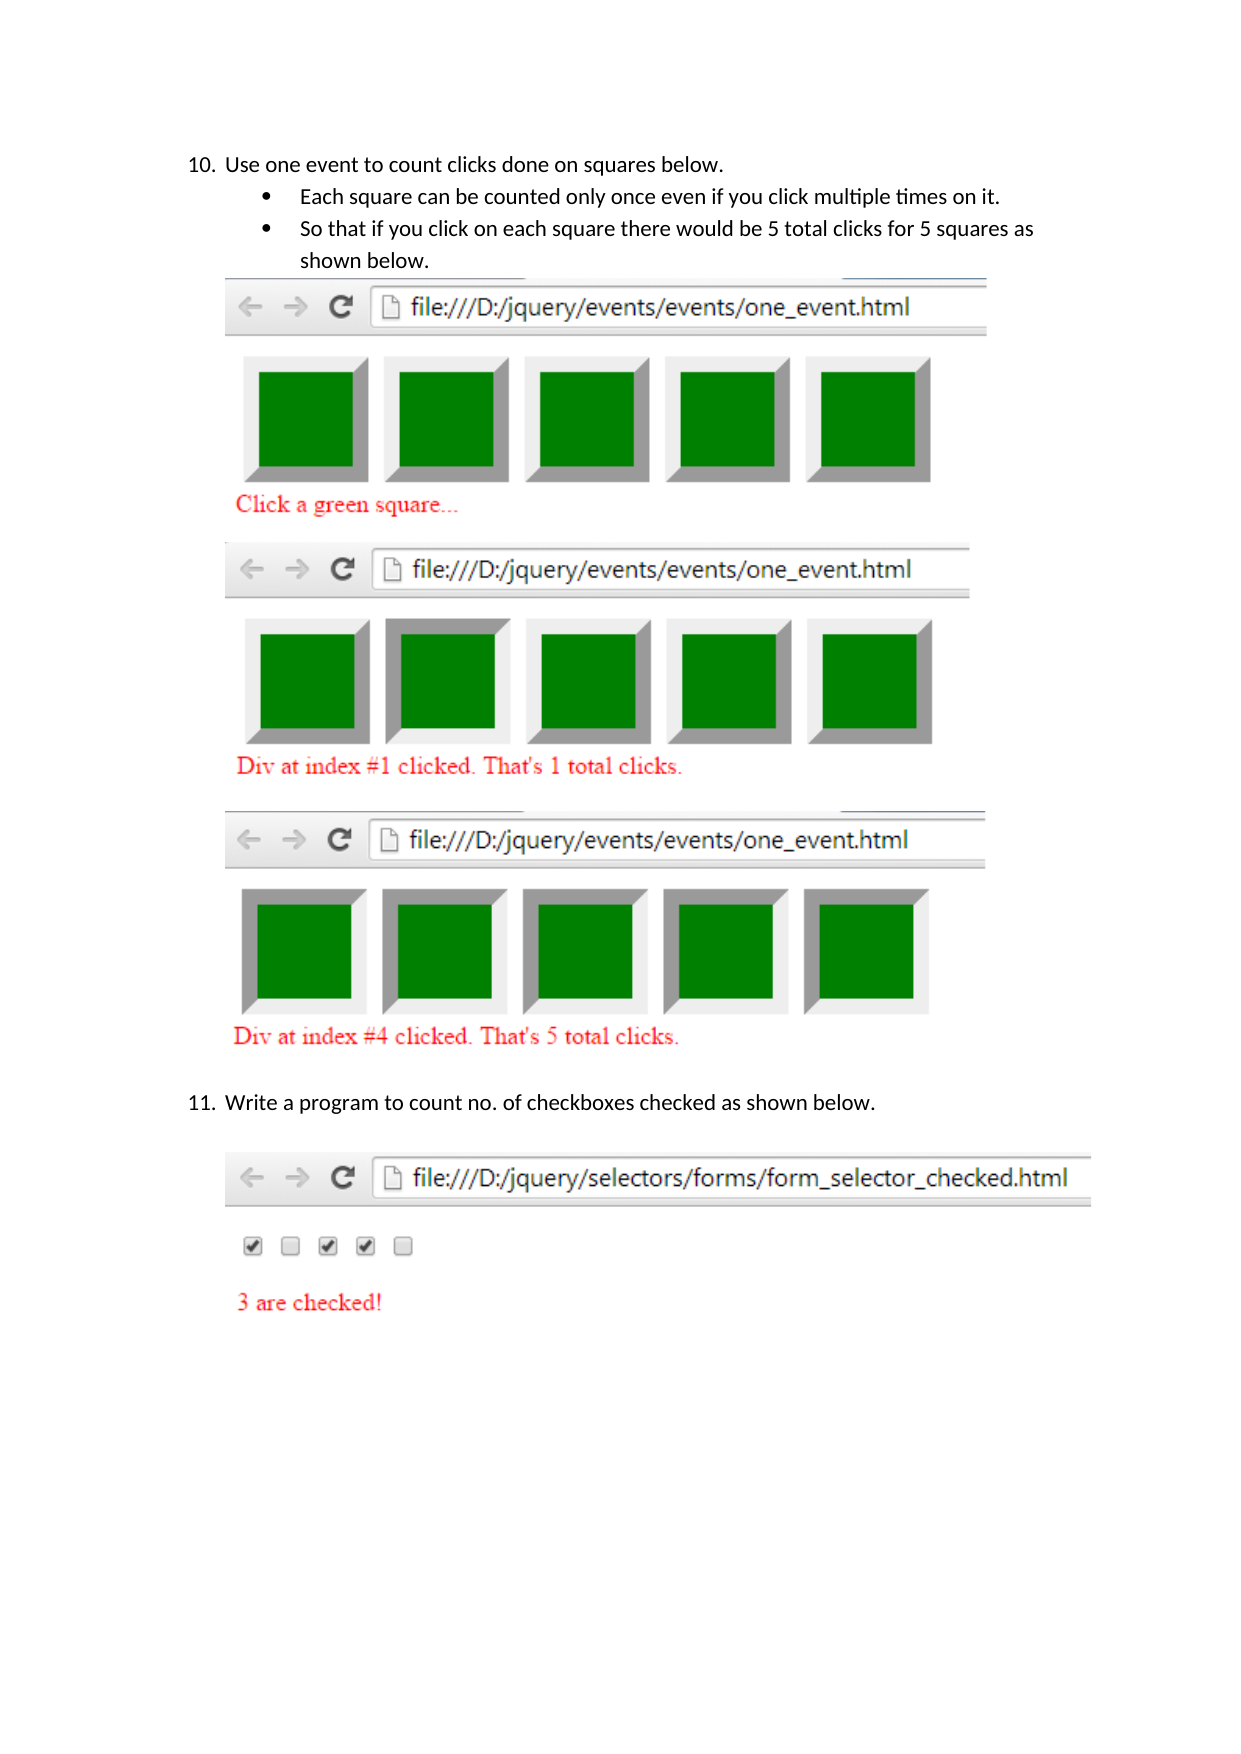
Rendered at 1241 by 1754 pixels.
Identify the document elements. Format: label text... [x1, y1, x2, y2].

picture [225, 811, 987, 1085]
picture [225, 1152, 1092, 1364]
list Each square can be counted only once even if you click multiple times on it. [262, 182, 1090, 210]
list Write a program to count no. of checkboxes checked as shown below. [187, 1088, 1090, 1116]
picture [225, 542, 987, 807]
list Use one event to count clicks done on squares below. [187, 150, 1090, 178]
list So that if you click on each square there would be 5 total clicks for 5 squares as shown below. [262, 214, 1090, 274]
picture [225, 278, 987, 539]
